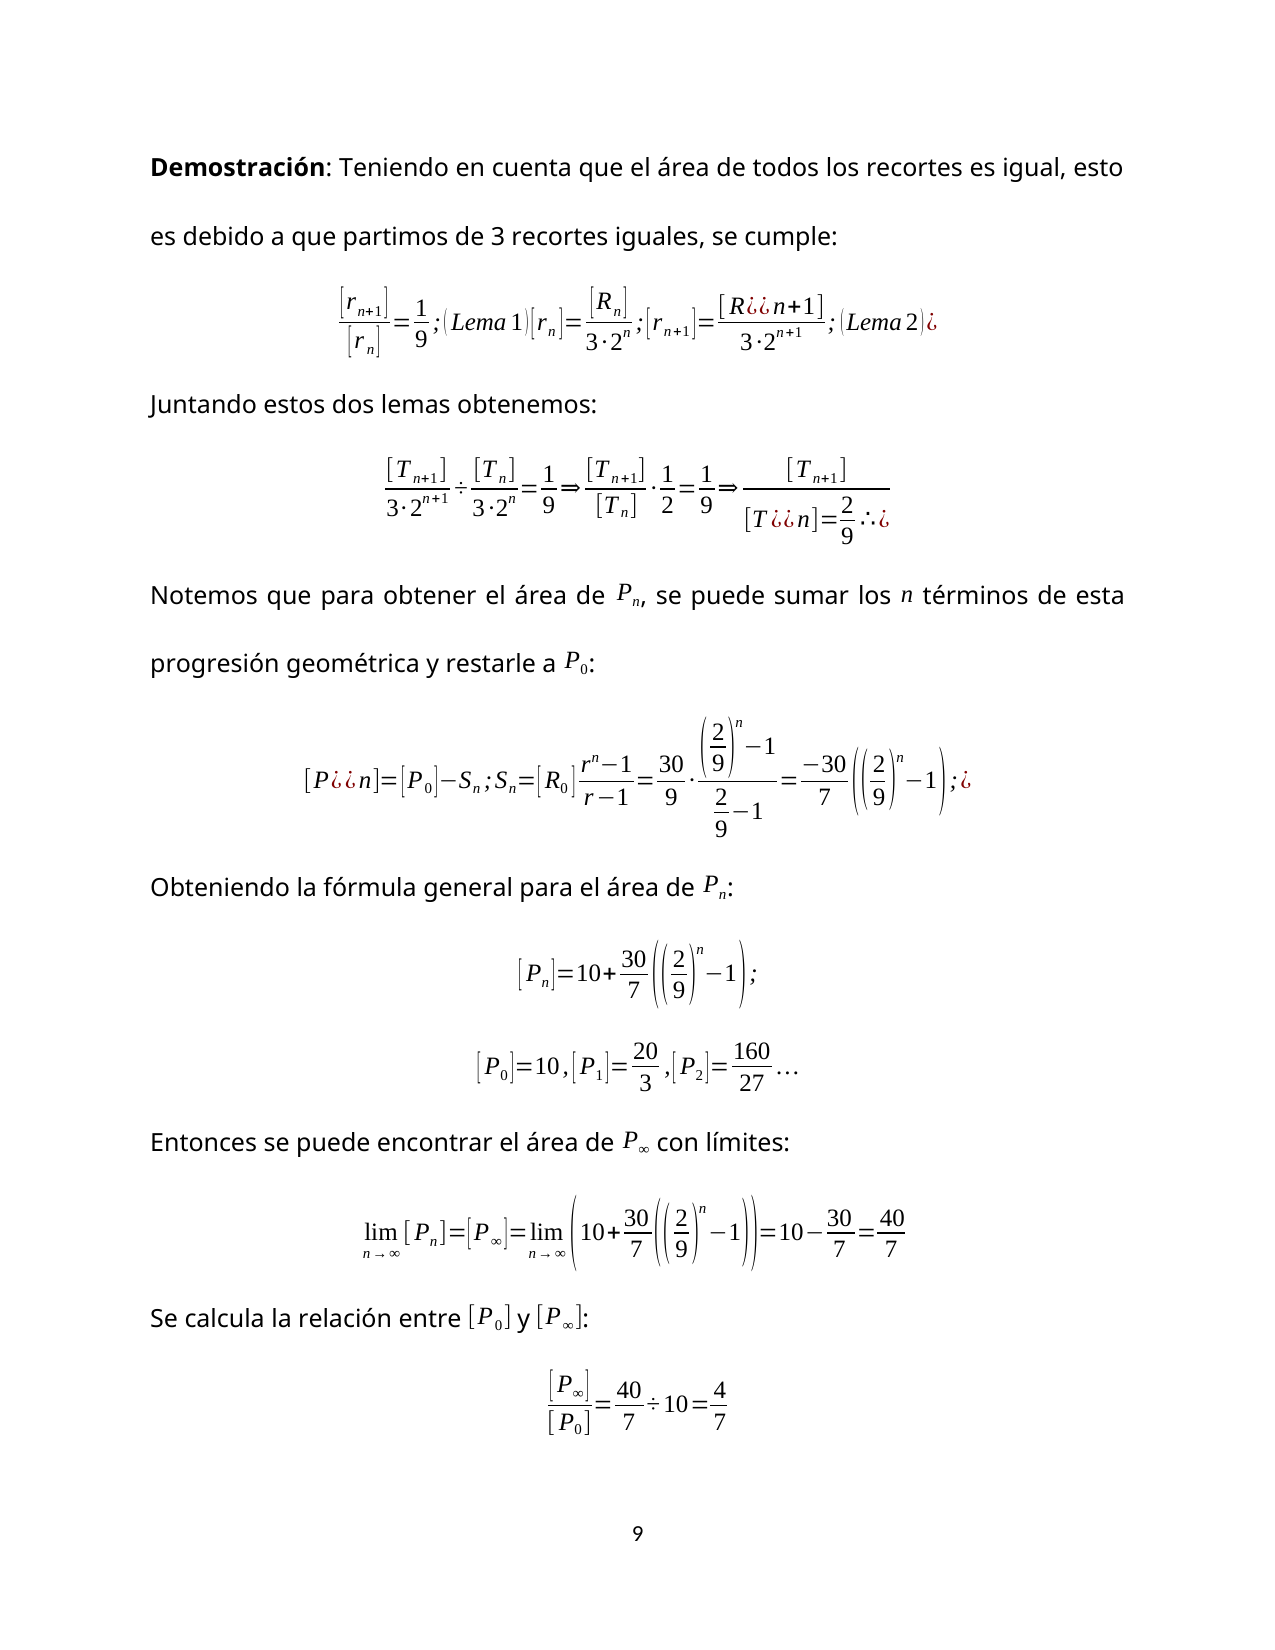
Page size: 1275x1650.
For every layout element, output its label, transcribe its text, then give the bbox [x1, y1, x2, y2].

text Obteniendo la fórmula general para el área de : [150, 870, 1125, 904]
text Entonces se puede encontrar el área de con límites: [150, 1125, 1125, 1159]
text Juntando estos dos lemas obtenemos: [150, 387, 1125, 421]
text Notemos que para obtener el área de , se puede sumar los términos de esta progresión geométrica y restarle a : [150, 577, 1125, 679]
text Se calcula la relación entre y : [150, 1301, 1125, 1335]
text Demostración: Teniendo en cuenta que el área de todos los recortes es igual, esto es debido a que partimos de 3 recortes iguales, se cumple: [150, 150, 1125, 252]
